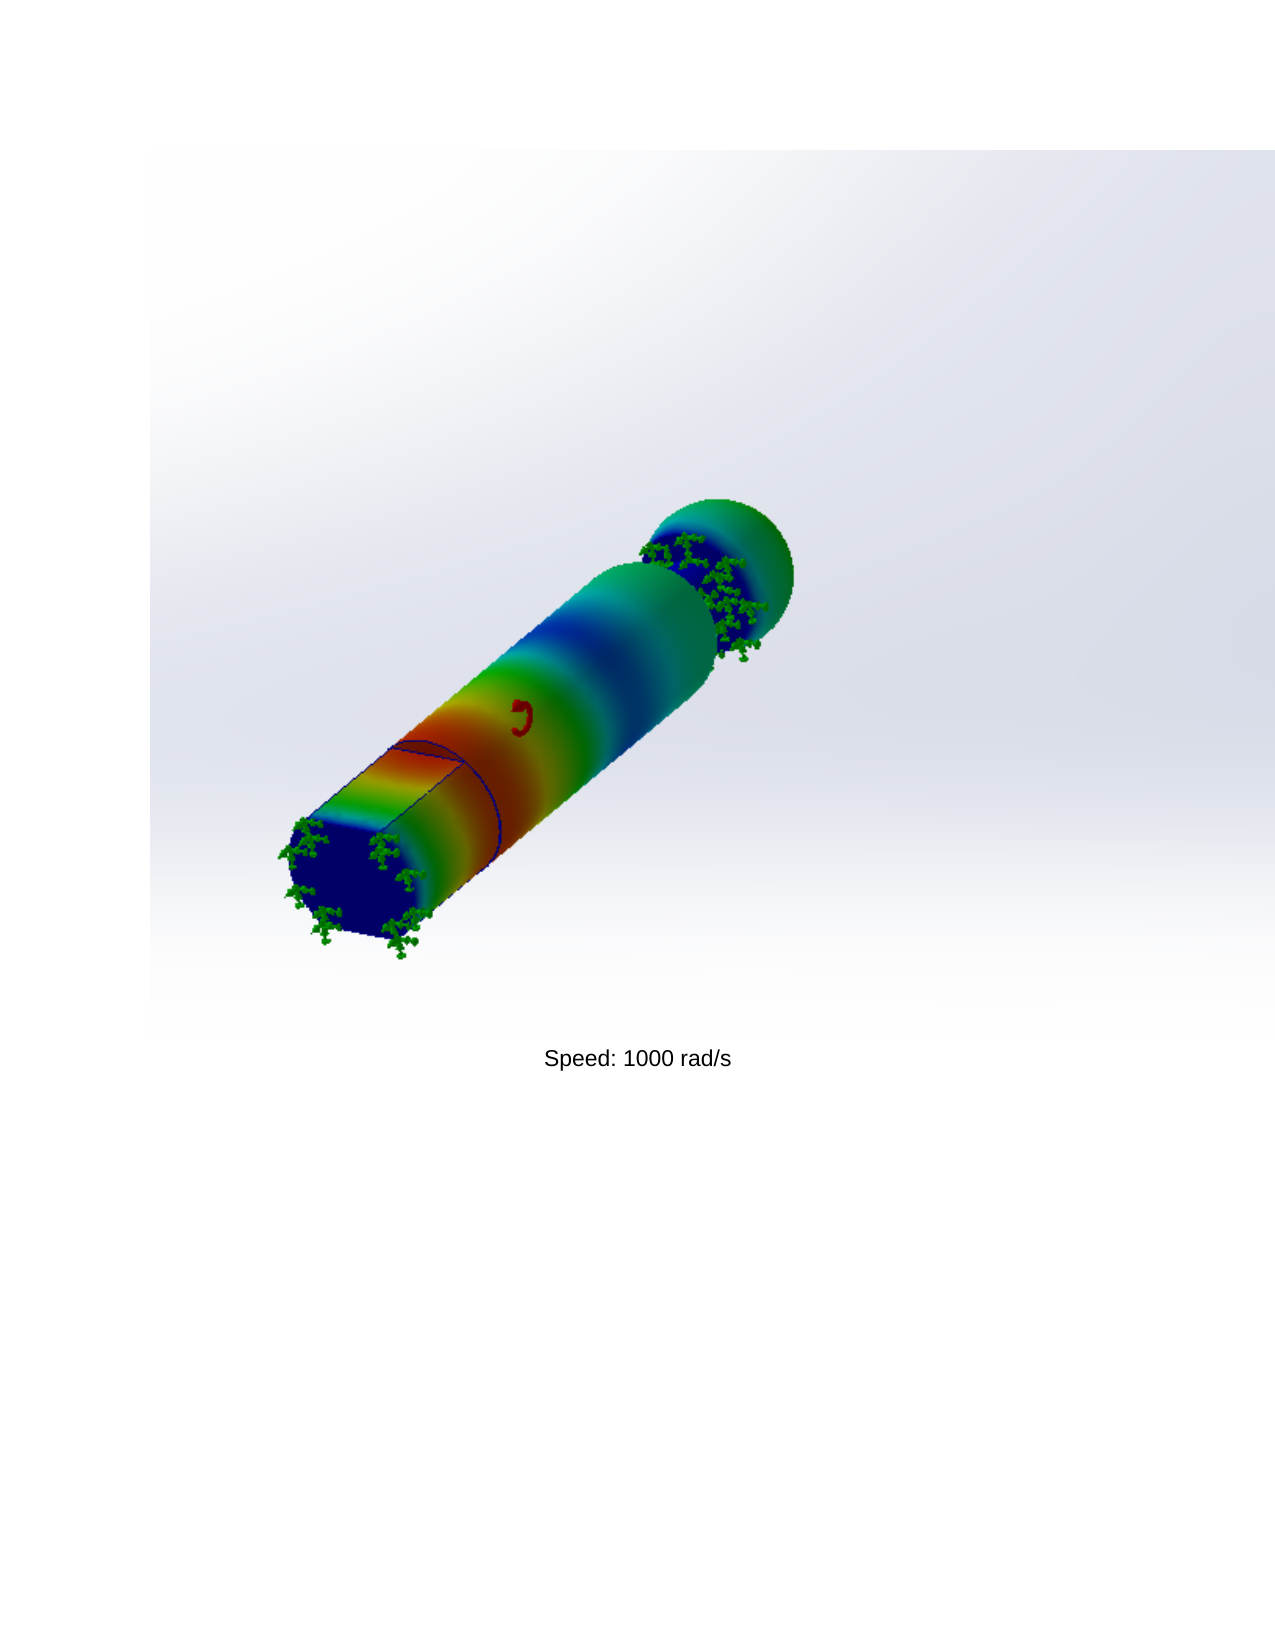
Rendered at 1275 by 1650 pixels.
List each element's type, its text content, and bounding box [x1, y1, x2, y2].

text Speed: 1000 rad/s [150, 1044, 1125, 1071]
picture [150, 150, 1275, 1041]
